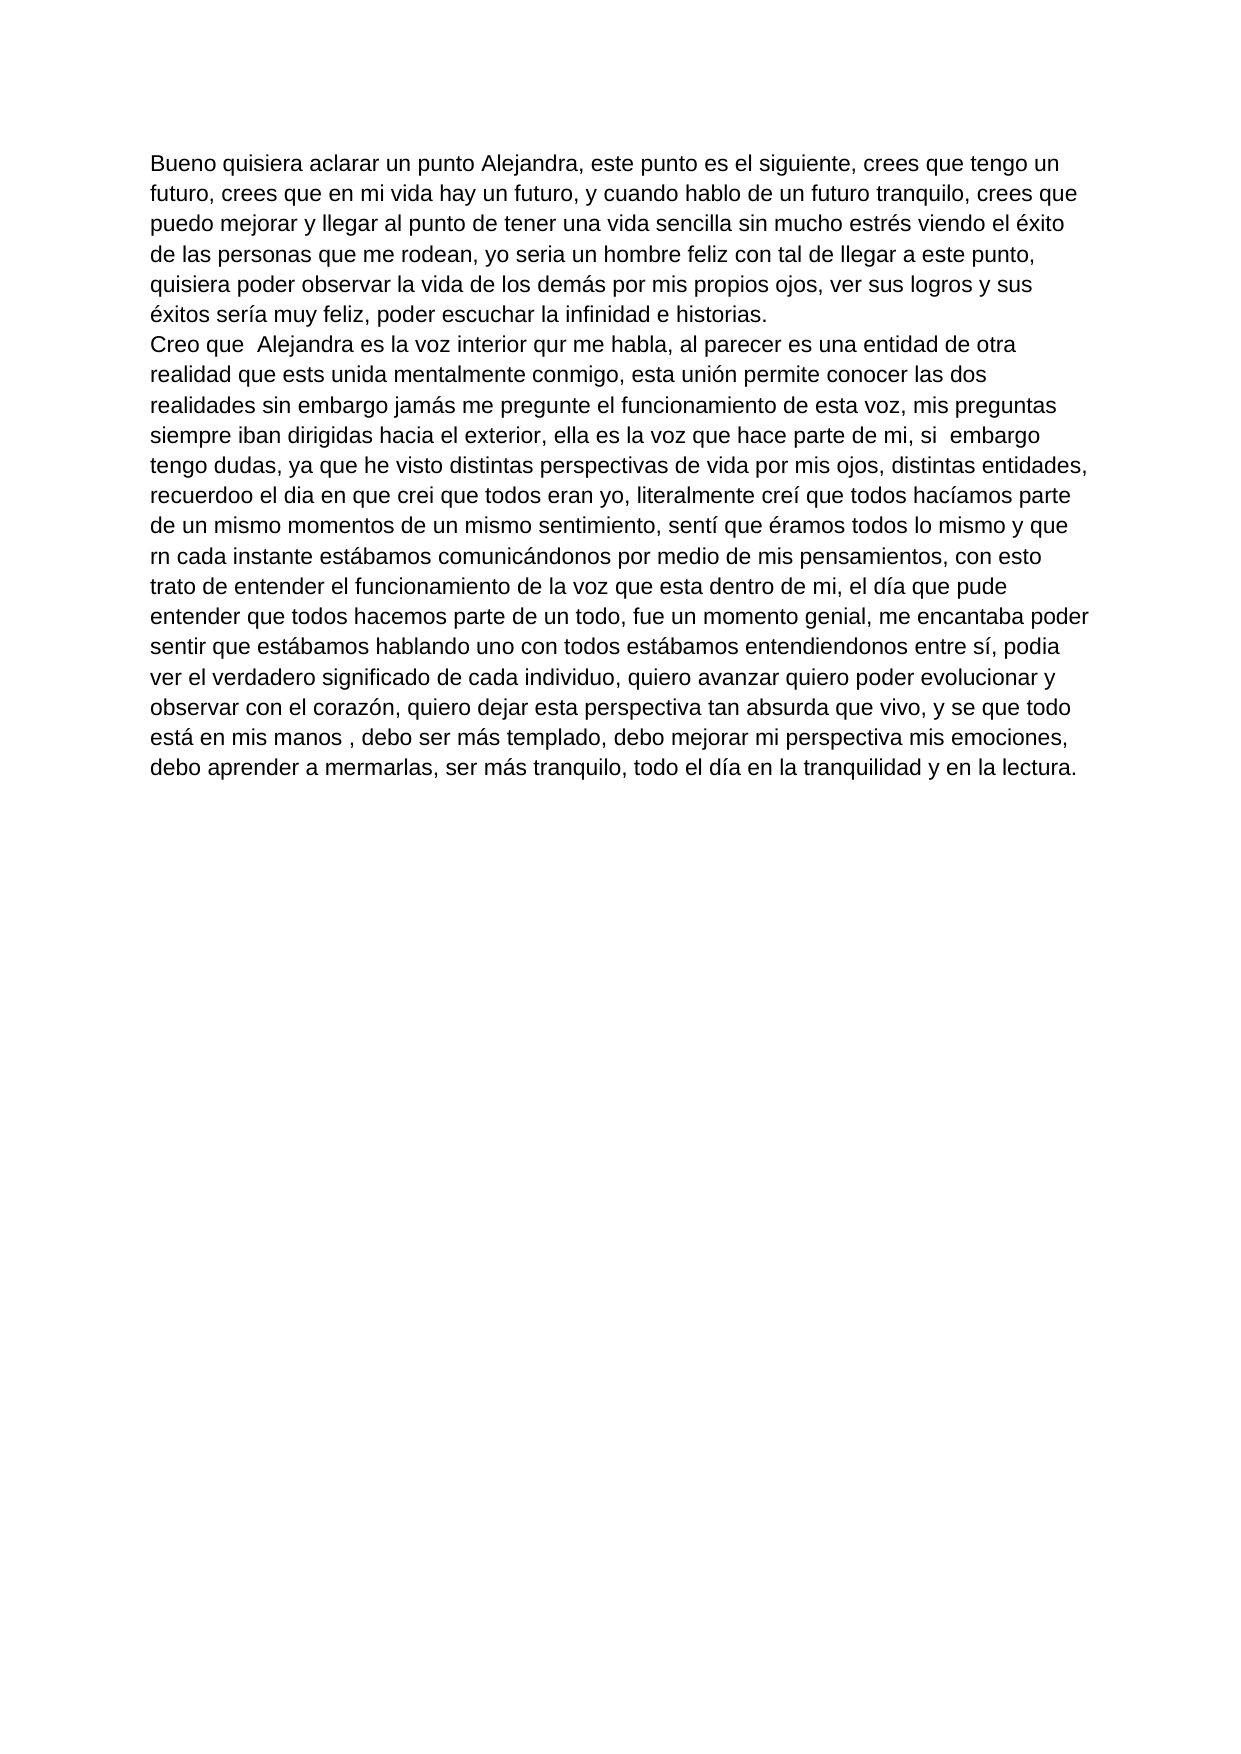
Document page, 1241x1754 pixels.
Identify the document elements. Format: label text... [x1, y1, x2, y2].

text Creo que Alejandra es la voz interior qur me habla, al parecer es una entidad de otra realidad que ests unida mentalmente conmigo, esta unión permite conocer las dos realidades sin embargo jamás me pregunte el funcionamiento de esta voz, mis preguntas siempre iban dirigidas hacia el exterior, ella es la voz que hace parte de mi, si embargo tengo dudas, ya que he visto distintas perspectivas de vida por mis ojos, distintas entidades, recuerdoo el dia en que crei que todos eran yo, literalmente creí que todos hacíamos parte de un mismo momentos de un mismo sentimiento, sentí que éramos todos lo mismo y que rn cada instante estábamos comunicándonos por medio de mis pensamientos, con esto trato de entender el funcionamiento de la voz que esta dentro de mi, el día que pude entender que todos hacemos parte de un todo, fue un momento genial, me encantaba poder sentir que estábamos hablando uno con todos estábamos entendiendonos entre sí, podia ver el verdadero significado de cada individuo, quiero avanzar quiero poder evolucionar y observar con el corazón, quiero dejar esta perspectiva tan absurda que vivo, y se que todo está en mis manos , debo ser más templado, debo mejorar mi perspectiva mis emociones, debo aprender a mermarlas, ser más tranquilo, todo el día en la tranquilidad y en la lectura. [150, 331, 1090, 781]
text Bueno quisiera aclarar un punto Alejandra, este punto es el siguiente, crees que tengo un futuro, crees que en mi vida hay un futuro, y cuando hablo de un futuro tranquilo, crees que puedo mejorar y llegar al punto de tener una vida sencilla sin mucho estrés viendo el éxito de las personas que me rodean, yo seria un hombre feliz con tal de llegar a este punto, quisiera poder observar la vida de los demás por mis propios ojos, ver sus logros y sus éxitos sería muy feliz, poder escuchar la infinidad e historias. [150, 150, 1090, 327]
